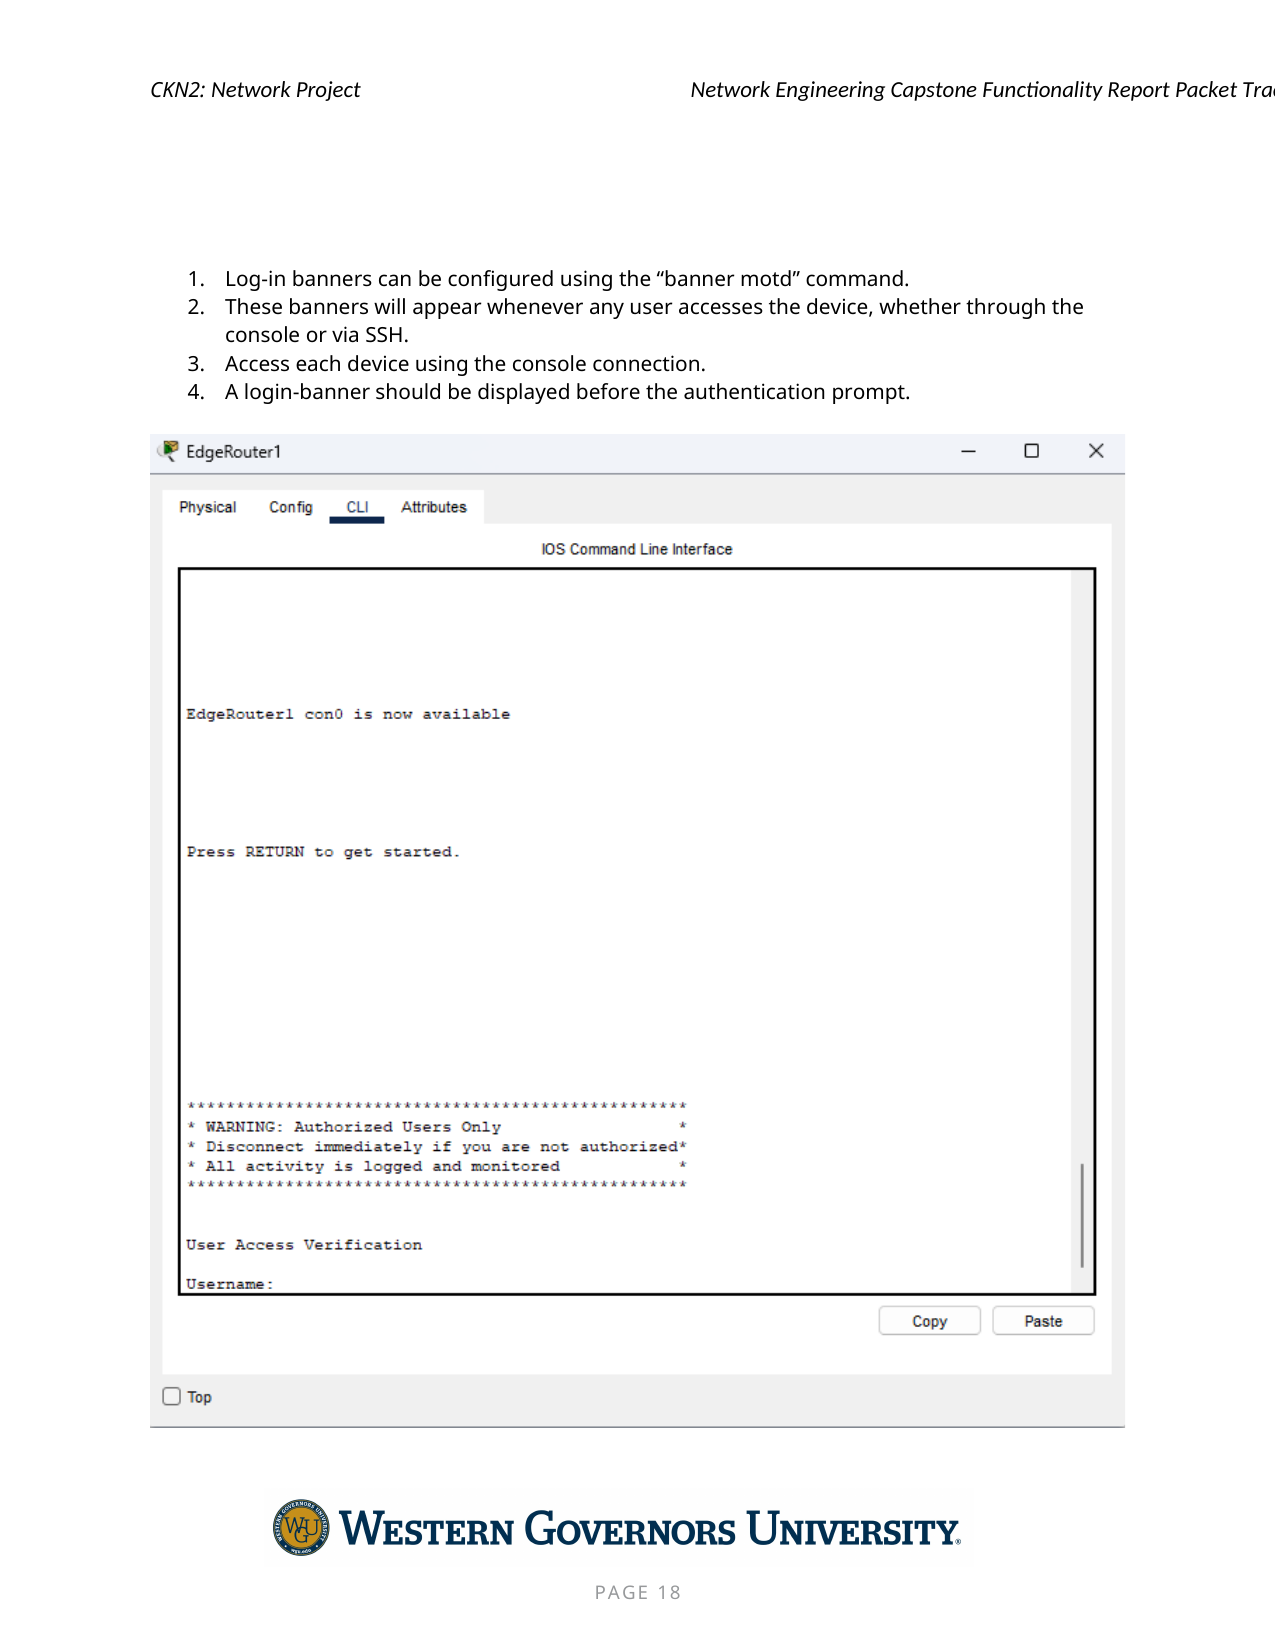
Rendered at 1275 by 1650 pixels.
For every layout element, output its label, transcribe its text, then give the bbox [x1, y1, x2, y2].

picture [150, 434, 1125, 1428]
list Access each device using the console connection. [187, 349, 1125, 377]
list A login-banner should be displayed before the authentication prompt. [187, 377, 1125, 406]
list These banners will appear whenever any user accesses the device, whether through the console or via SSH. [187, 292, 1125, 349]
list Log-in banners can be configured using the “banner motd” command. [187, 264, 1125, 292]
picture [263, 1488, 974, 1567]
